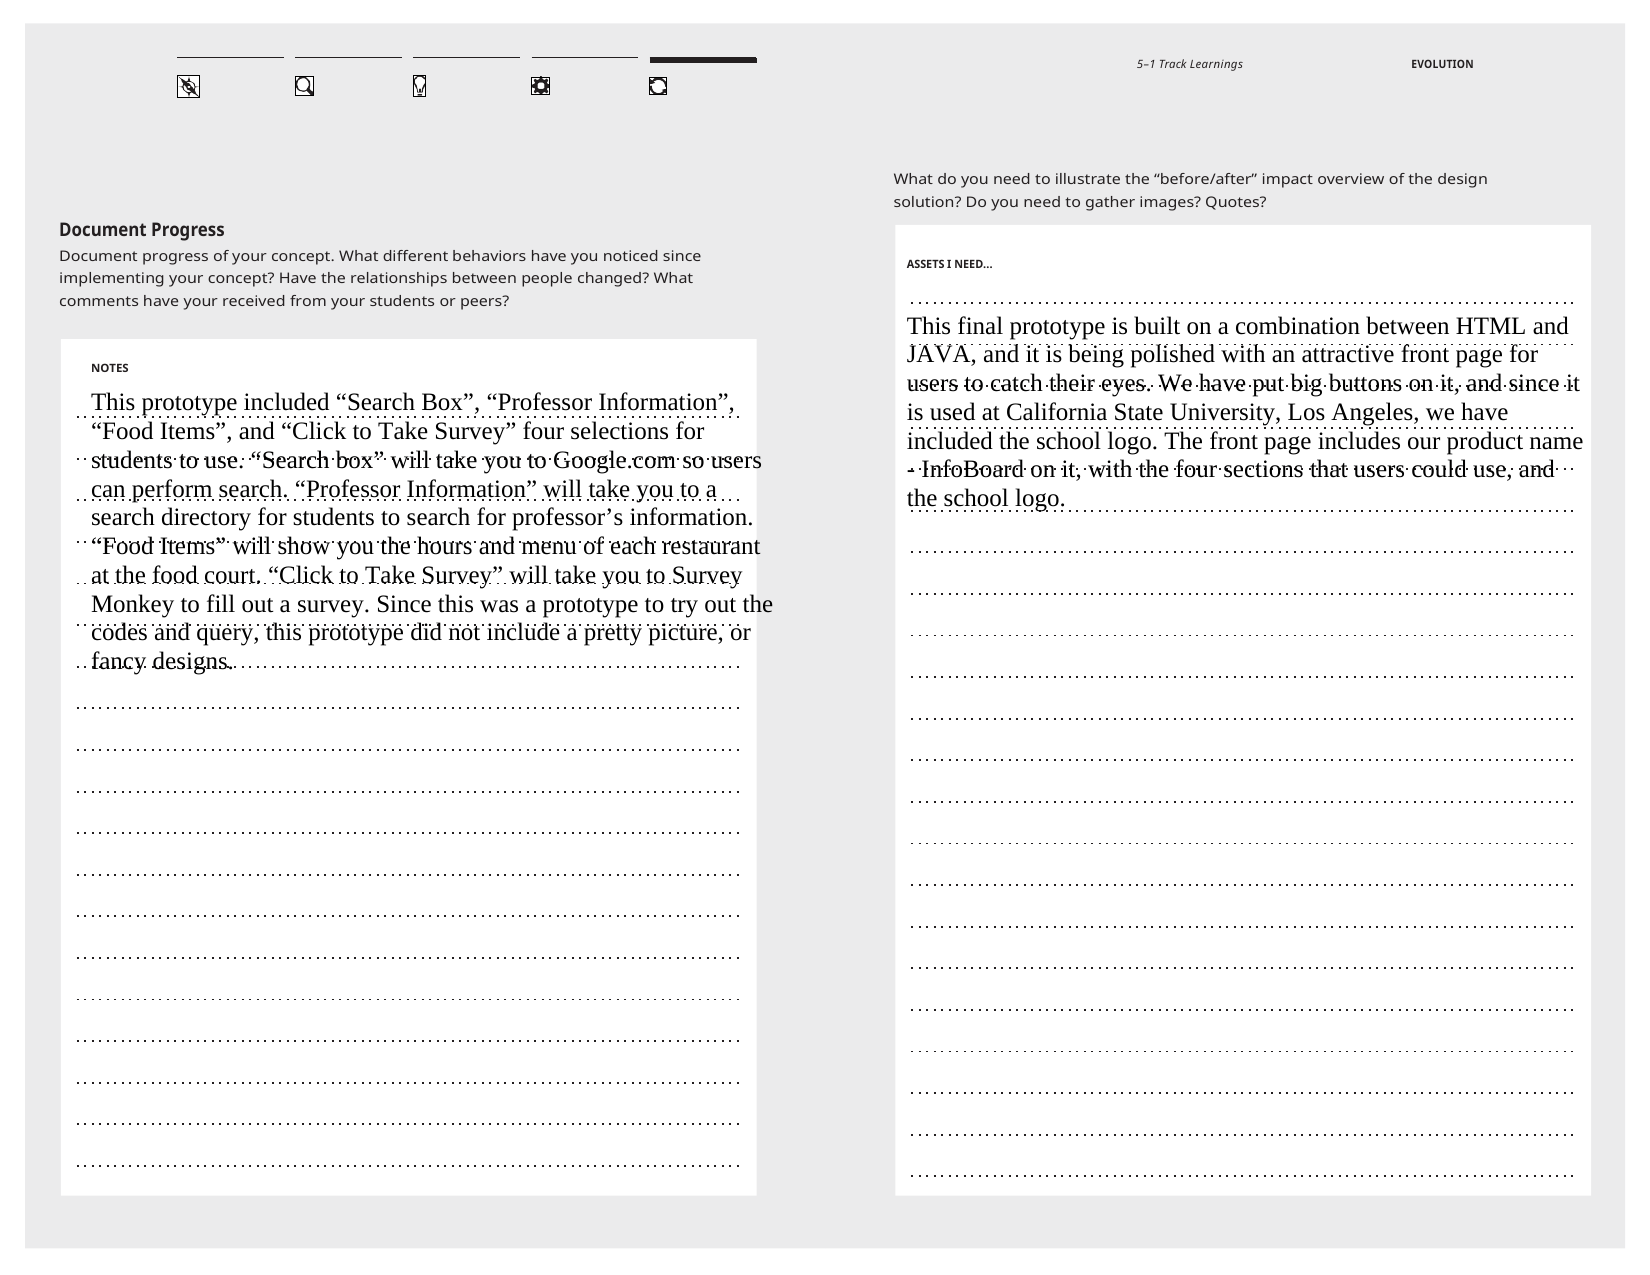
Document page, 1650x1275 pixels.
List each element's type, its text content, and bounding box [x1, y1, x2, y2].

picture [650, 78, 666, 94]
subtitle Document Progress [59, 218, 724, 242]
text 5–1 Track Learnings EVOLUTION [48, 56, 1473, 71]
picture [296, 77, 313, 95]
picture [414, 76, 425, 96]
text Document progress of your concept. What different behaviors have you noticed since implementing your concept? Have the relationships between people changed? What comments have your received from your students or peers? [59, 243, 724, 311]
picture [532, 78, 549, 94]
picture [178, 76, 199, 97]
text What do you need to illustrate the “before/after” impact overview of the design solution? Do you need to gather images? Quotes? [893, 166, 1518, 212]
